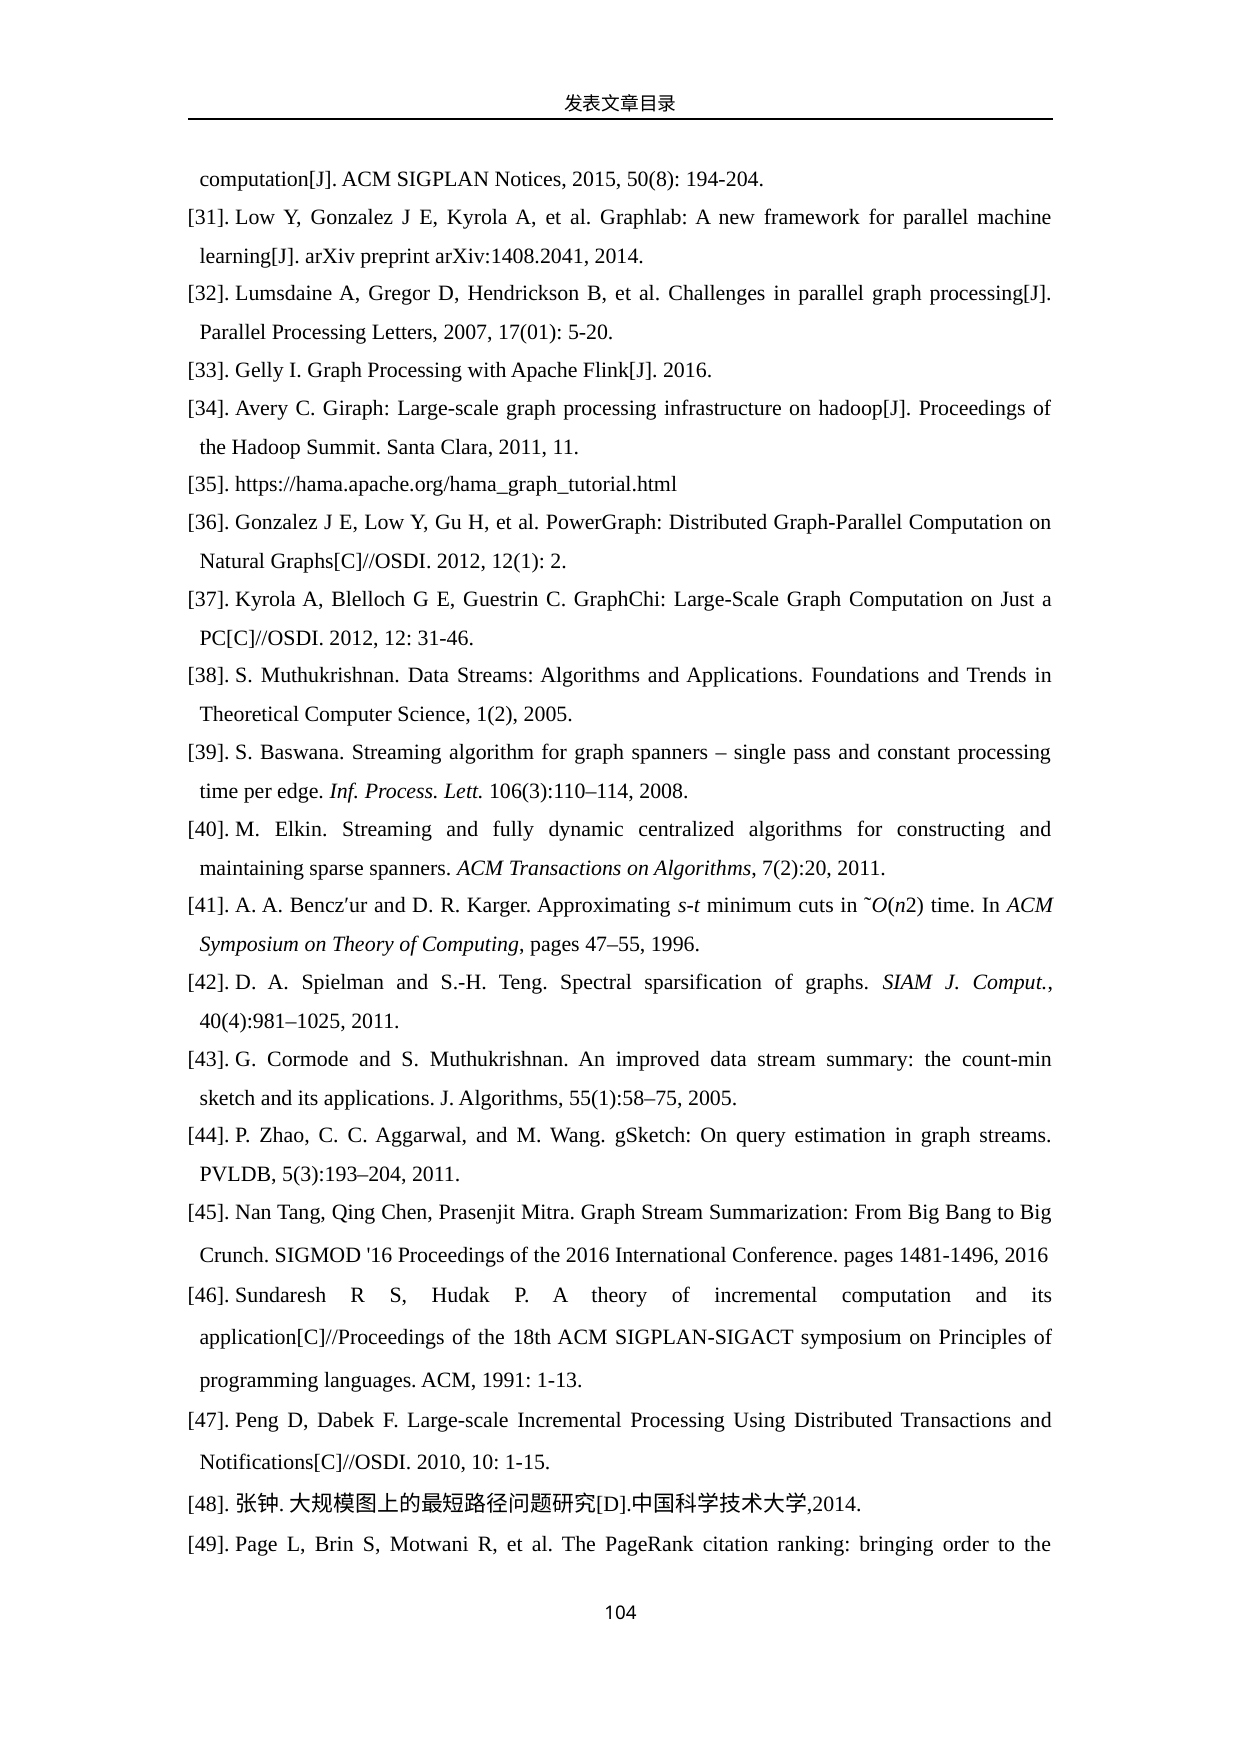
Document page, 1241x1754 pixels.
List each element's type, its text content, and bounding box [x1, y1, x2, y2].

list M. Elkin. Streaming and fully dynamic centralized algorithms for constructing and maintaining sparse spanners. ACM Transactions on Algorithms, 7(2):20, 2011. [187, 811, 1053, 884]
list Low Y, Gonzalez J E, Kyrola A, et al. Graphlab: A new framework for parallel machine learning[J]. arXiv preprint arXiv:1408.2041, 2014. [187, 199, 1053, 272]
list Gelly I. Graph Processing with Apache Flink[J]. 2016. [187, 353, 1053, 387]
list Kyrola A, Blelloch G E, Guestrin C. GraphChi: Large-Scale Graph Computation on Just a PC[C]//OSDI. 2012, 12: 31-46. [187, 581, 1053, 654]
list P. Zhao, C. C. Aggarwal, and M. Wang. gSketch: On query estimation in graph streams. PVLDB, 5(3):193–204, 2011. [187, 1118, 1053, 1191]
list A. A. Bencz′ur and D. R. Karger. Approximating s-t minimum cuts in ˜O(n2) time. In ACM Symposium on Theory of Computing, pages 47–55, 1996. [187, 888, 1053, 961]
list Nan Tang, Qing Chen, Prasenjit Mitra. Graph Stream Summarization: From Big Bang to Big Crunch. SIGMOD '16 Proceedings of the 2016 International Conference. pages 1481-1496, 2016 [187, 1195, 1053, 1271]
list D. A. Spielman and S.-H. Teng. Spectral sparsification of graphs. SIAM J. Comput., 40(4):981–1025, 2011. [187, 965, 1053, 1038]
list 张钟. 大规模图上的最短路径问题研究[D].中国科学技术大学,2014. [187, 1485, 1053, 1519]
list Gonzalez J E, Low Y, Gu H, et al. PowerGraph: Distributed Graph-Parallel Computation on Natural Graphs[C]//OSDI. 2012, 12(1): 2. [187, 505, 1053, 578]
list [187, 1527, 1053, 1561]
list Sundaresh R S, Hudak P. A theory of incremental computation and its application[C]//Proceedings of the 18th ACM SIGPLAN-SIGACT symposium on Principles of programming languages. ACM, 1991: 1-13. [187, 1277, 1053, 1396]
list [187, 162, 1053, 196]
list G. Cormode and S. Muthukrishnan. An improved data stream summary: the count-min sketch and its applications. J. Algorithms, 55(1):58–75, 2005. [187, 1041, 1053, 1114]
list Peng D, Dabek F. Large-scale Incremental Processing Using Distributed Transactions and Notifications[C]//OSDI. 2010, 10: 1-15. [187, 1402, 1053, 1479]
list Lumsdaine A, Gregor D, Hendrickson B, et al. Challenges in parallel graph processing[J]. Parallel Processing Letters, 2007, 17(01): 5-20. [187, 276, 1053, 349]
list S. Muthukrishnan. Data Streams: Algorithms and Applications. Foundations and Trends in Theoretical Computer Science, 1(2), 2005. [187, 658, 1053, 731]
list https://hama.apache.org/hama_graph_tutorial.html [187, 467, 1053, 501]
list Avery C. Giraph: Large-scale graph processing infrastructure on hadoop[J]. Proceedings of the Hadoop Summit. Santa Clara, 2011, 11. [187, 390, 1053, 463]
list S. Baswana. Streaming algorithm for graph spanners – single pass and constant processing time per edge. Inf. Process. Lett. 106(3):110–114, 2008. [187, 735, 1053, 808]
